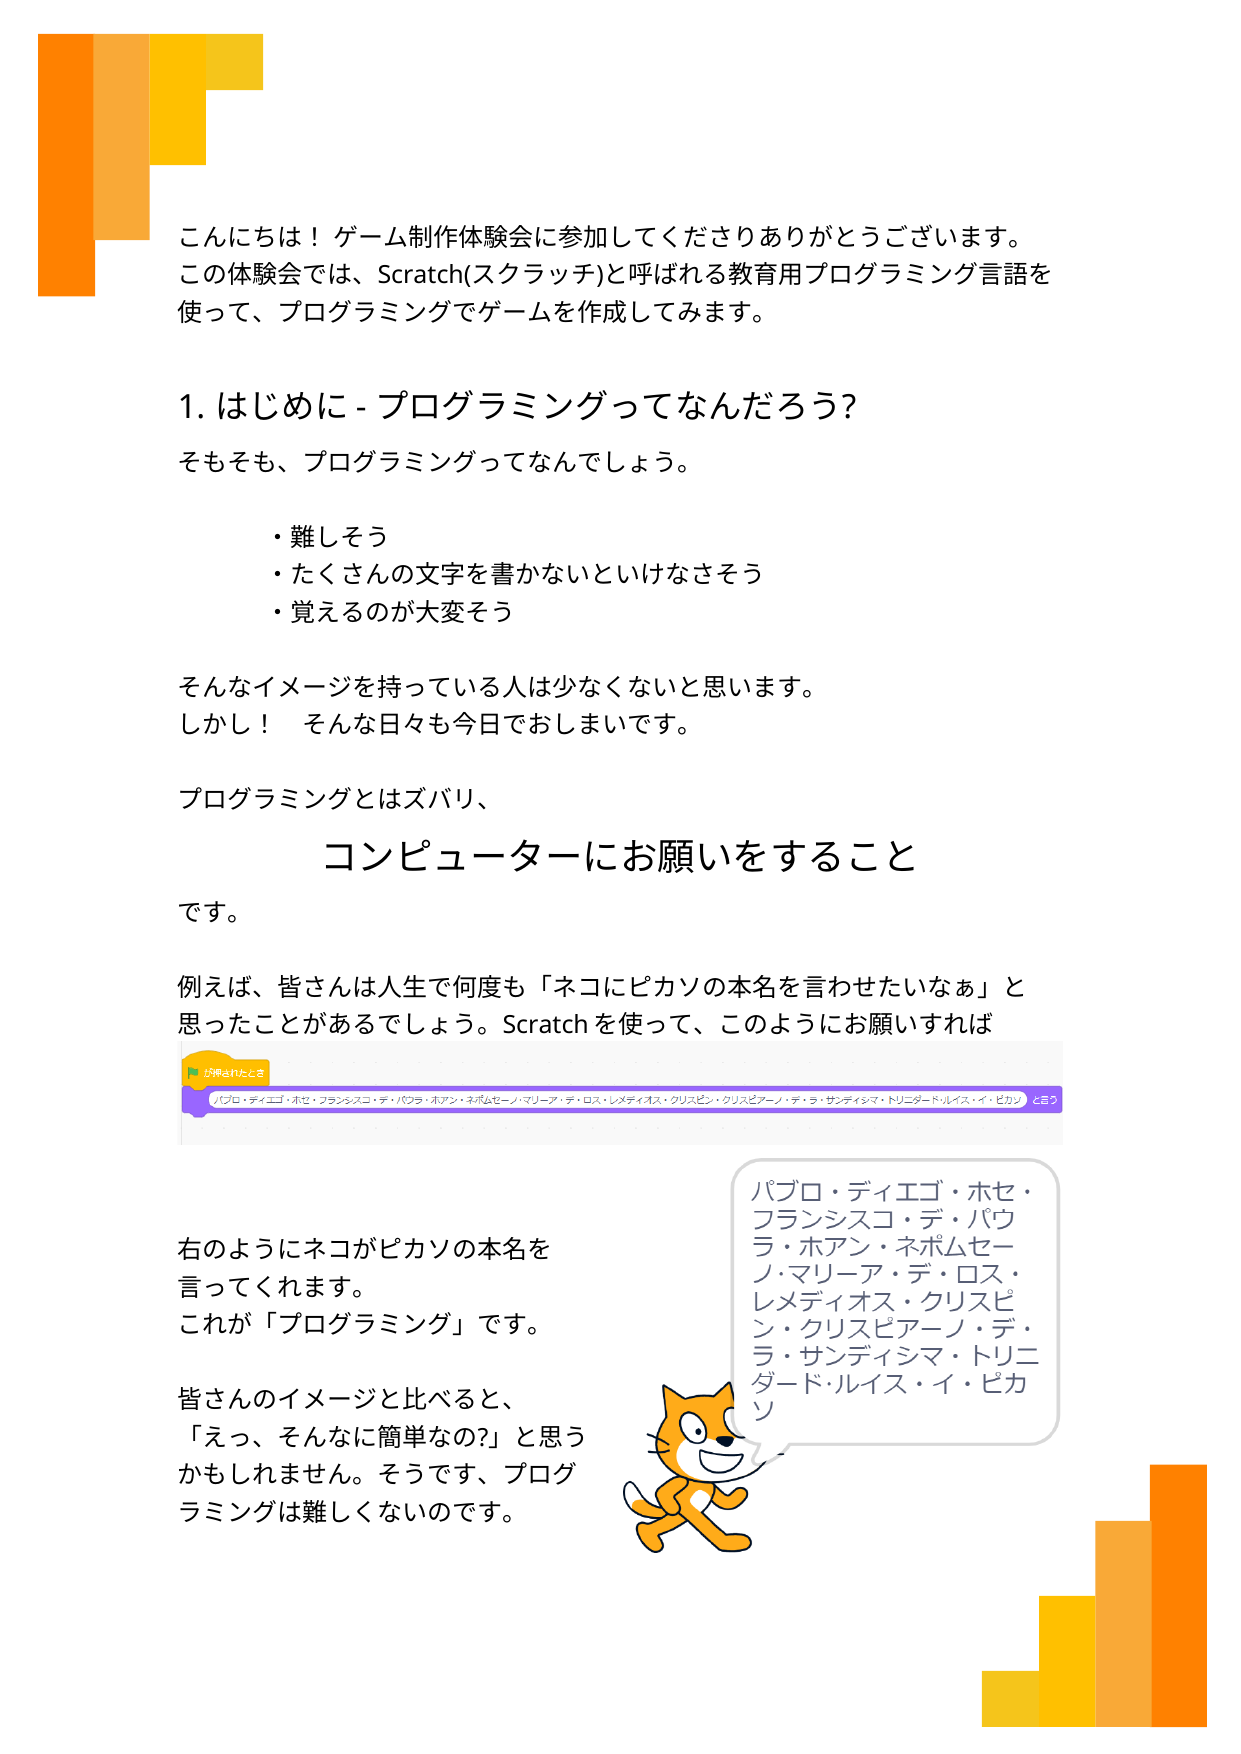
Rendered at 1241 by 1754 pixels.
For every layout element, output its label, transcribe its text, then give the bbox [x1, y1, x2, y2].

text 皆さんのイメージと比べると、「えっ、そんなに簡単なの?」と思うかもしれません。そうです、プログラミングは難しくないのです。 [177, 1379, 591, 1529]
picture [177, 1041, 1063, 1145]
text ・覚えるのが大変そう [177, 592, 1063, 629]
picture [618, 1158, 1063, 1565]
text こんにちは！ ゲーム制作体験会に参加してくださりありがとうございます。 [177, 217, 1063, 254]
text です。 [177, 892, 1063, 929]
text 例えば、皆さんは人生で何度も「ネコにピカソの本名を言わせたいなぁ」と思ったことがあるでしょう。Scratchを使って、このようにお願いすれば [177, 967, 1063, 1041]
text プログラミングとはズバリ、 [177, 779, 1063, 817]
text この体験会では、Scratch(スクラッチ)と呼ばれる教育用プログラミング言語を使って、プログラミングでゲームを作成してみます。 [177, 254, 1063, 329]
text しかし！ そんな日々も今日でおしまいです。 [177, 704, 1063, 742]
text 右のようにネコがピカソの本名を言ってくれます。 [177, 1229, 591, 1304]
text コンピューターにお願いをすること [177, 817, 1063, 892]
list はじめに - プログラミングってなんだろう? [177, 367, 1063, 442]
text これが「プログラミング」です。 [177, 1304, 591, 1342]
text ・難しそう [177, 517, 1063, 554]
text そもそも、プログラミングってなんでしょう。 [177, 442, 1063, 479]
text そんなイメージを持っている人は少なくないと思います。 [177, 667, 1063, 704]
text ・たくさんの文字を書かないといけなさそう [177, 554, 1063, 592]
